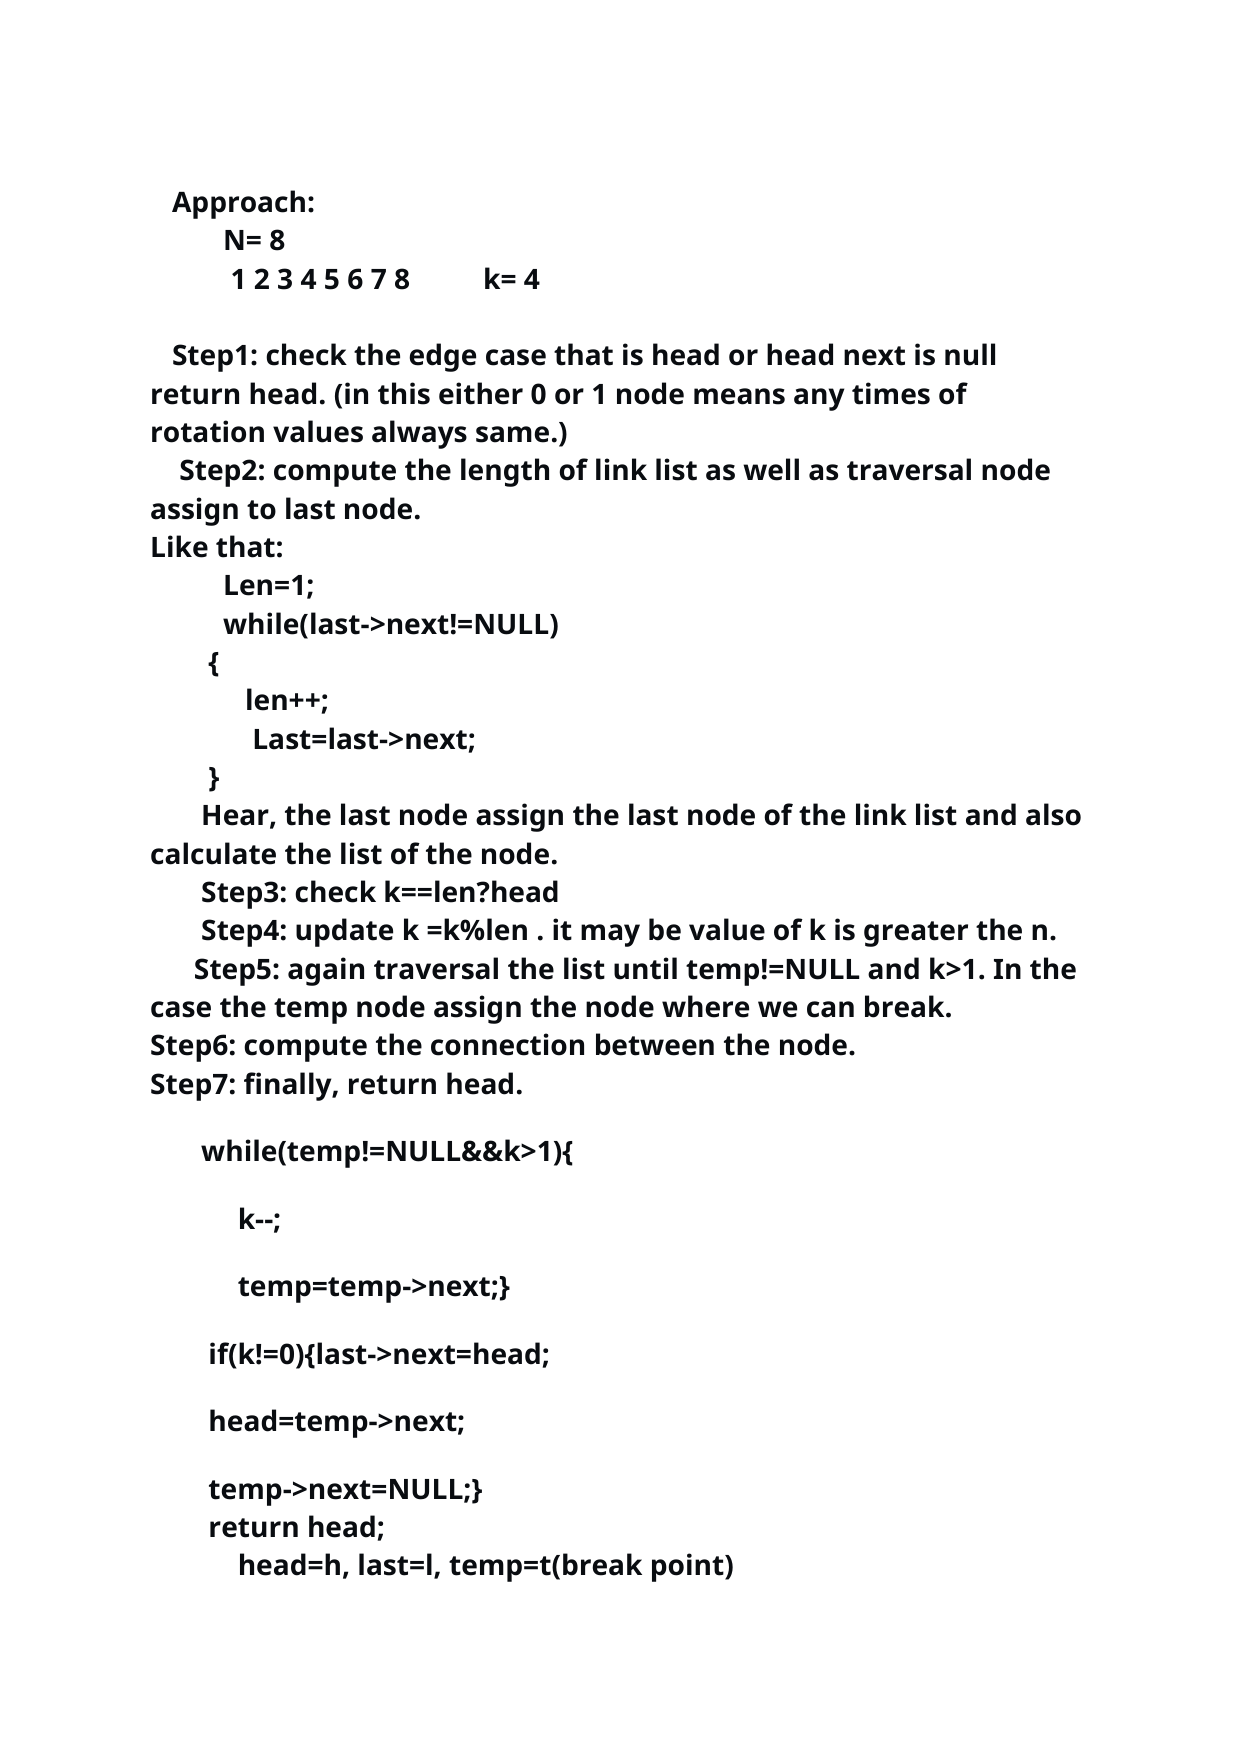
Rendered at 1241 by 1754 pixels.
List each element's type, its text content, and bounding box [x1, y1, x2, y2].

subtitle Step2: compute the length of link list as well as traversal node assign to last node. [150, 451, 1090, 527]
subtitle Step1: check the edge case that is head or head next is null return head. (in this either 0 or 1 node means any times of rotation values always same.) [150, 336, 1090, 451]
subtitle Len=1; [150, 566, 1090, 604]
subtitle Step6: compute the connection between the node. [150, 1026, 1090, 1064]
subtitle Step3: check k==len?head [150, 872, 1090, 911]
subtitle while(last->next!=NULL) [150, 604, 1090, 642]
subtitle temp=temp->next;} [150, 1267, 1090, 1305]
subtitle N= 8 [150, 221, 1090, 259]
subtitle temp->next=NULL;} [150, 1469, 1090, 1507]
subtitle Like that: [150, 527, 1090, 566]
subtitle head=h, last=l, temp=t(break point) [150, 1546, 1090, 1584]
subtitle Last=last->next; [150, 719, 1090, 757]
subtitle } [150, 757, 1090, 796]
subtitle Hear, the last node assign the last node of the link list and also calculate the list of the node. [150, 796, 1090, 872]
subtitle Approach: [150, 182, 1090, 221]
subtitle 1 2 3 4 5 6 7 8 k= 4 [150, 259, 1090, 297]
subtitle head=temp->next; [150, 1402, 1090, 1440]
subtitle k--; [150, 1199, 1090, 1237]
subtitle Step4: update k =k%len . it may be value of k is greater the n. [150, 911, 1090, 949]
subtitle { len++; [150, 642, 1090, 719]
subtitle while(temp!=NULL&&k>1){ [150, 1132, 1090, 1170]
subtitle Step5: again traversal the list until temp!=NULL and k>1. In the case the temp node assign the node where we can break. [150, 949, 1090, 1026]
subtitle Step7: finally, return head. [150, 1064, 1090, 1102]
subtitle return head; [150, 1507, 1090, 1546]
subtitle if(k!=0){last->next=head; [150, 1334, 1090, 1372]
